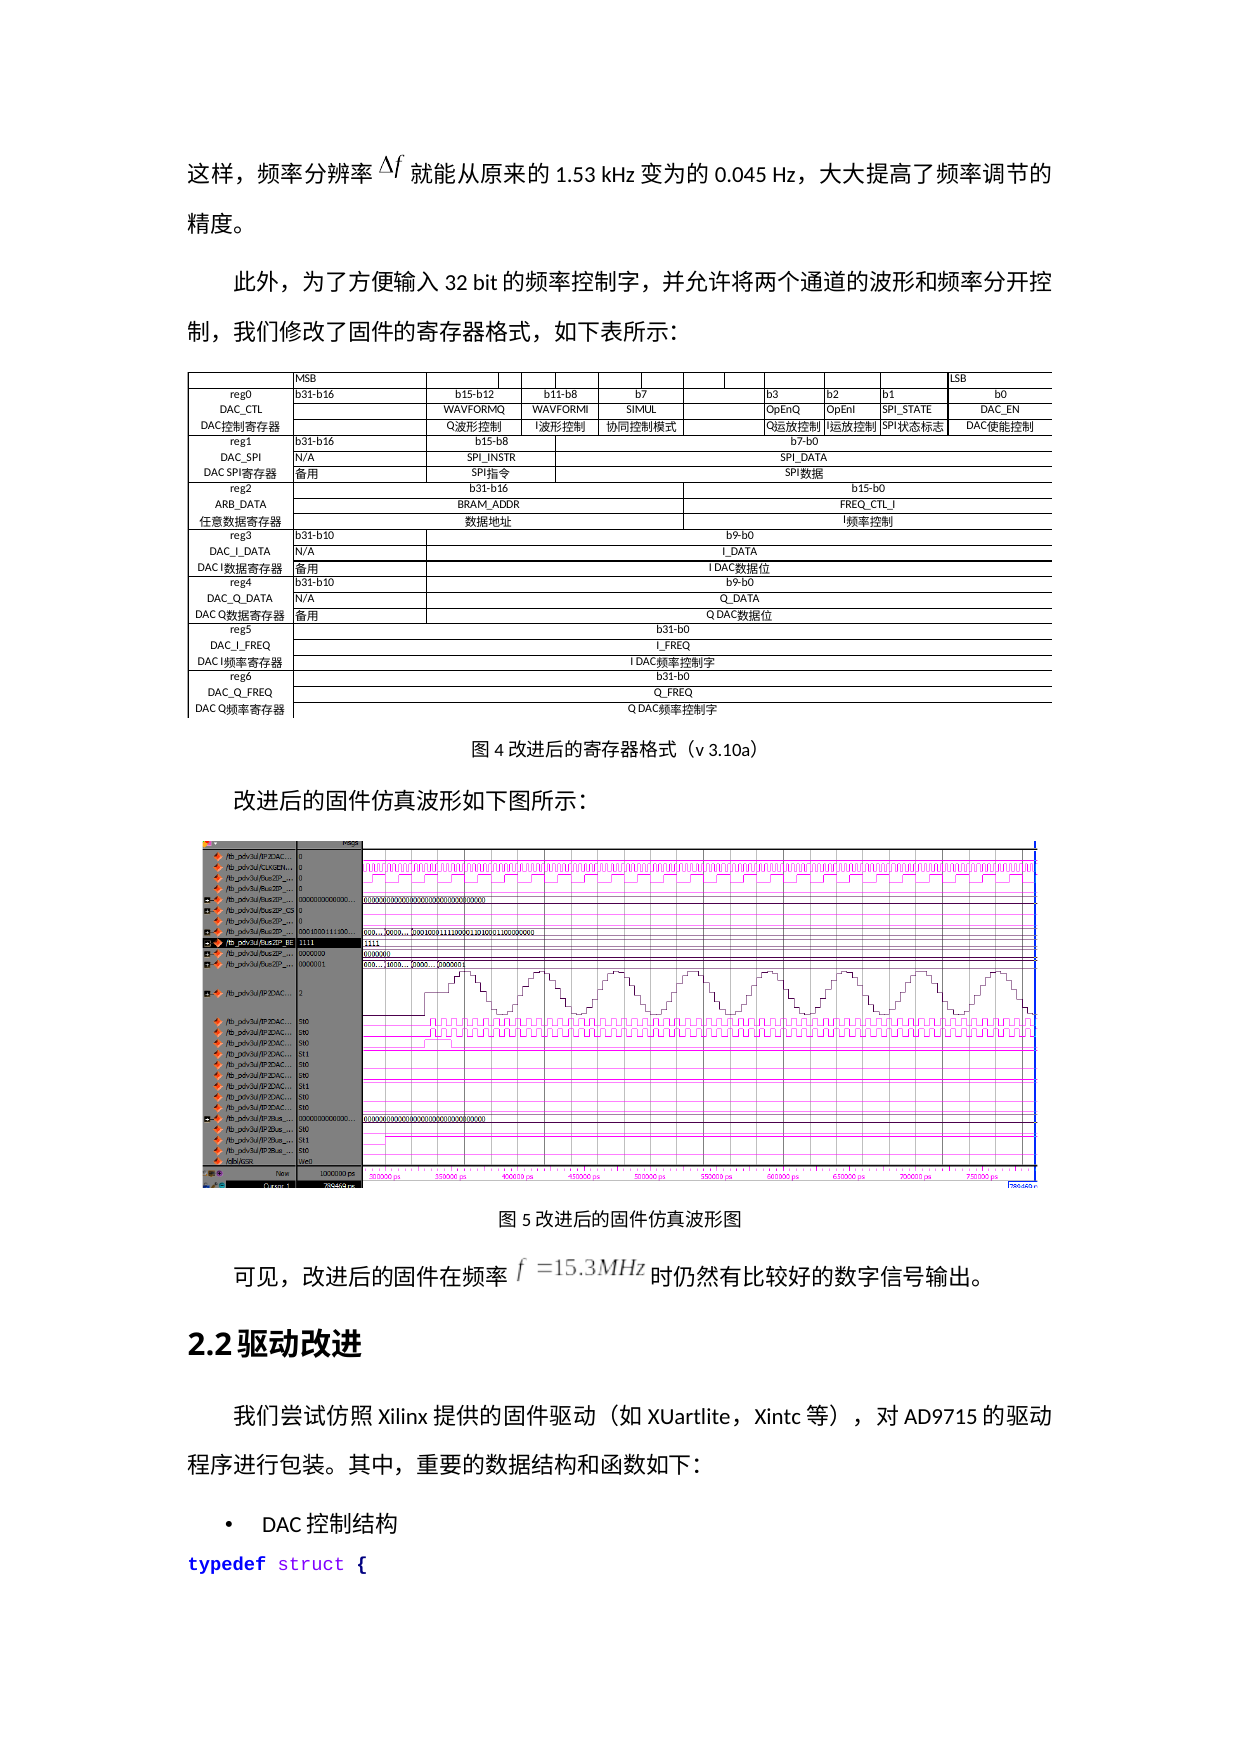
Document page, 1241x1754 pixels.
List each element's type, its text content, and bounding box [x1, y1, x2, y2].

text 改进后的固件仿真波形如下图所示： [187, 783, 1053, 816]
text typedef struct { [187, 1555, 1053, 1576]
list DAC控制结构 [225, 1505, 1053, 1539]
subtitle 驱动改进 [187, 1319, 1053, 1364]
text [187, 150, 1053, 239]
text 可见，改进后的固件在频率时仍然有比较好的数字信号输出。 [187, 1252, 1053, 1292]
text 我们尝试仿照Xilinx提供的固件驱动（如XUartlite，Xintc等），对AD9715的驱动程序进行包装。其中，重要的数据结构和函数如下： [187, 1397, 1053, 1481]
text 此外，为了方便输入32 bit的频率控制字，并允许将两个通道的波形和频率分开控制，我们修改了固件的寄存器格式，如下表所示： [187, 264, 1053, 347]
picture [202, 841, 1038, 1188]
text 图 4 改进后的寄存器格式（v 3.10a） [187, 735, 1053, 762]
text 图 5 改进后的固件仿真波形图 [187, 1204, 1053, 1232]
